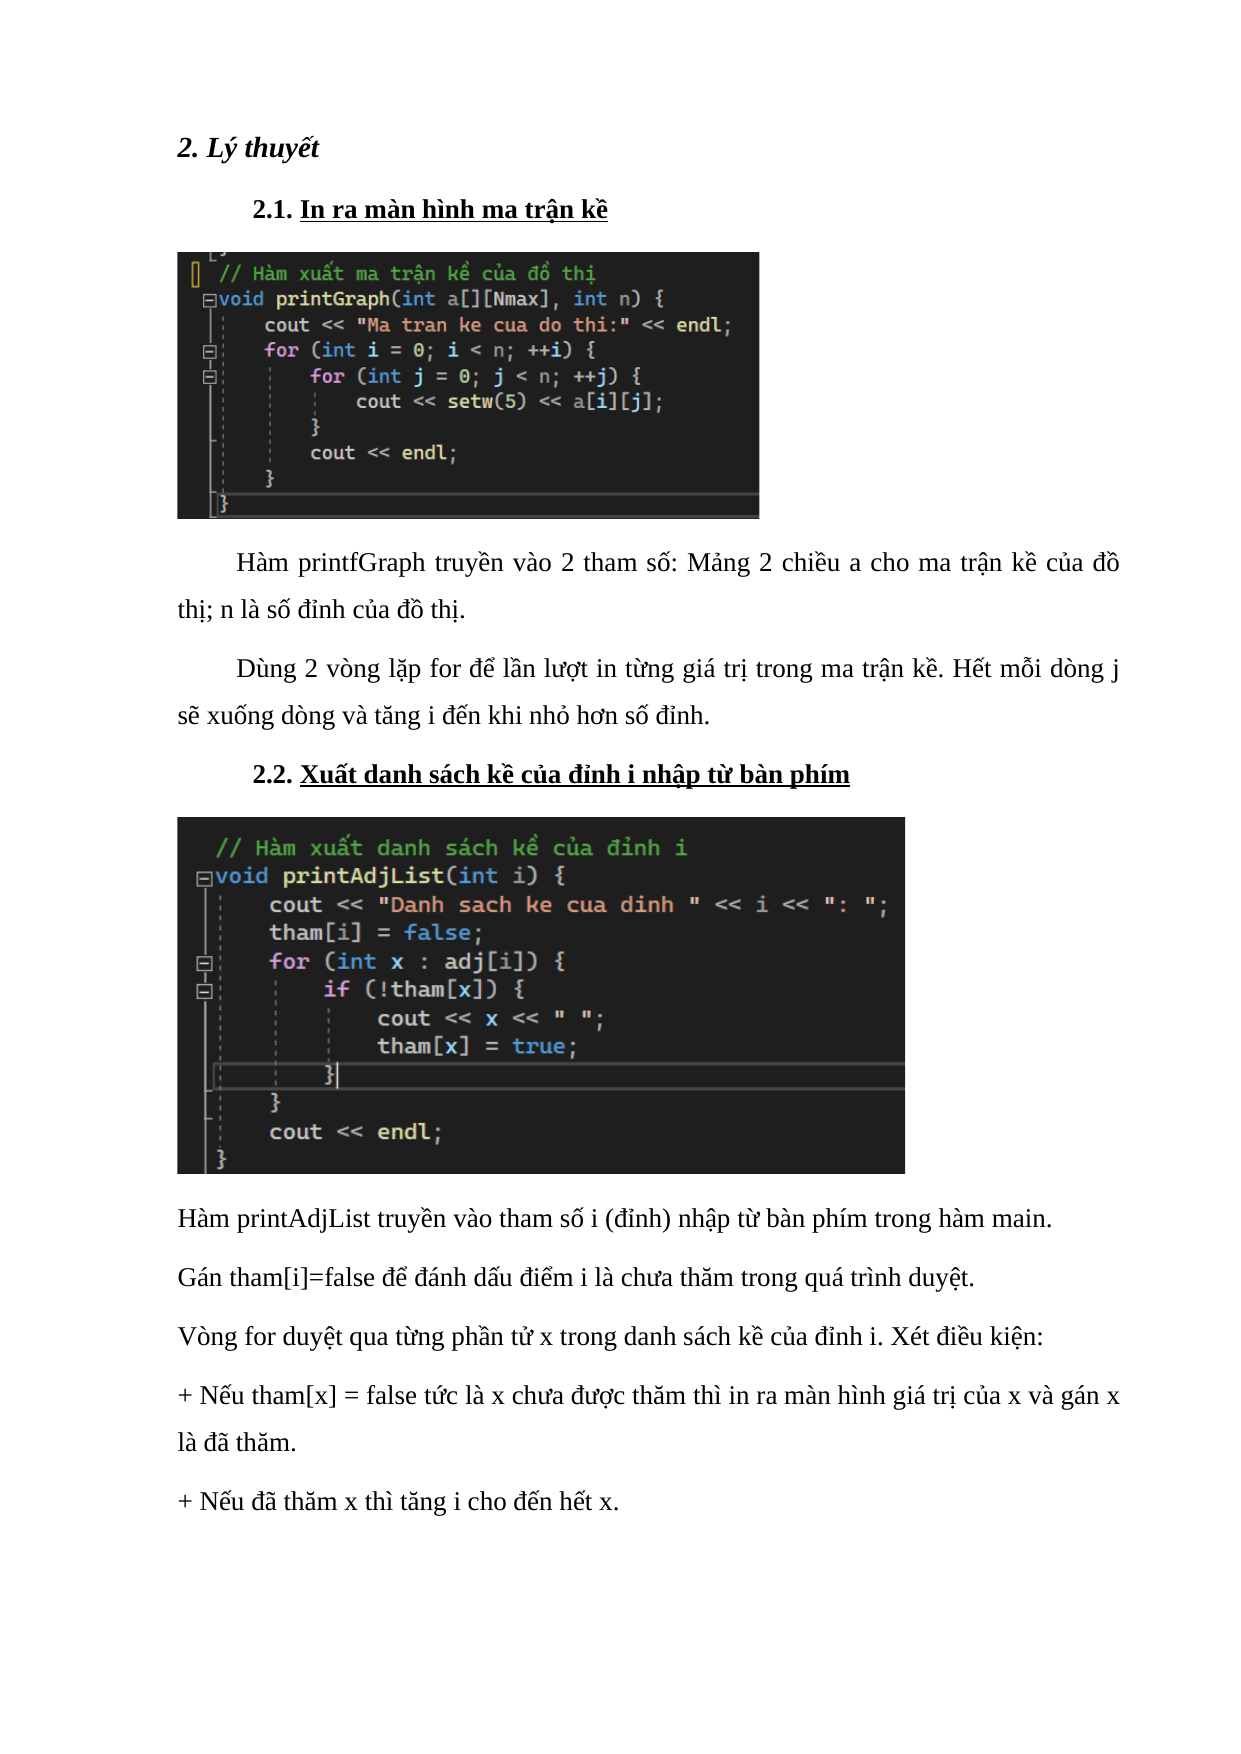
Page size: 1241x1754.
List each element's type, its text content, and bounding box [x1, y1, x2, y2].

text Lý thuyết [177, 131, 1122, 164]
text Hàm printfGraph truyền vào 2 tham số: Mảng 2 chiều a cho ma trận kề của đồ thị; n là số đỉnh của đồ thị. [177, 546, 1122, 624]
text In ra màn hình ma trận kề [252, 193, 1122, 224]
text Hàm printAdjList truyền vào tham số i (đỉnh) nhập từ bàn phím trong hàm main. [177, 1202, 1122, 1233]
picture [177, 817, 906, 1174]
text + Nếu đã thăm x thì tăng i cho đến hết x. [177, 1485, 1122, 1516]
text Vòng for duyệt qua từng phần tử x trong danh sách kề của đỉnh i. Xét điều kiện: [177, 1320, 1122, 1351]
text + Nếu tham[x] = false tức là x chưa được thăm thì in ra màn hình giá trị của x và gán x là đã thăm. [177, 1379, 1122, 1457]
text Dùng 2 vòng lặp for để lần lượt in từng giá trị trong ma trận kề. Hết mỗi dòng j sẽ xuống dòng và tăng i đến khi nhỏ hơn số đỉnh. [177, 652, 1122, 730]
text Gán tham[i]=false để đánh dấu điểm i là chưa thăm trong quá trình duyệt. [177, 1261, 1122, 1292]
text Xuất danh sách kề của đỉnh i nhập từ bàn phím [252, 758, 1122, 789]
picture [177, 252, 760, 519]
